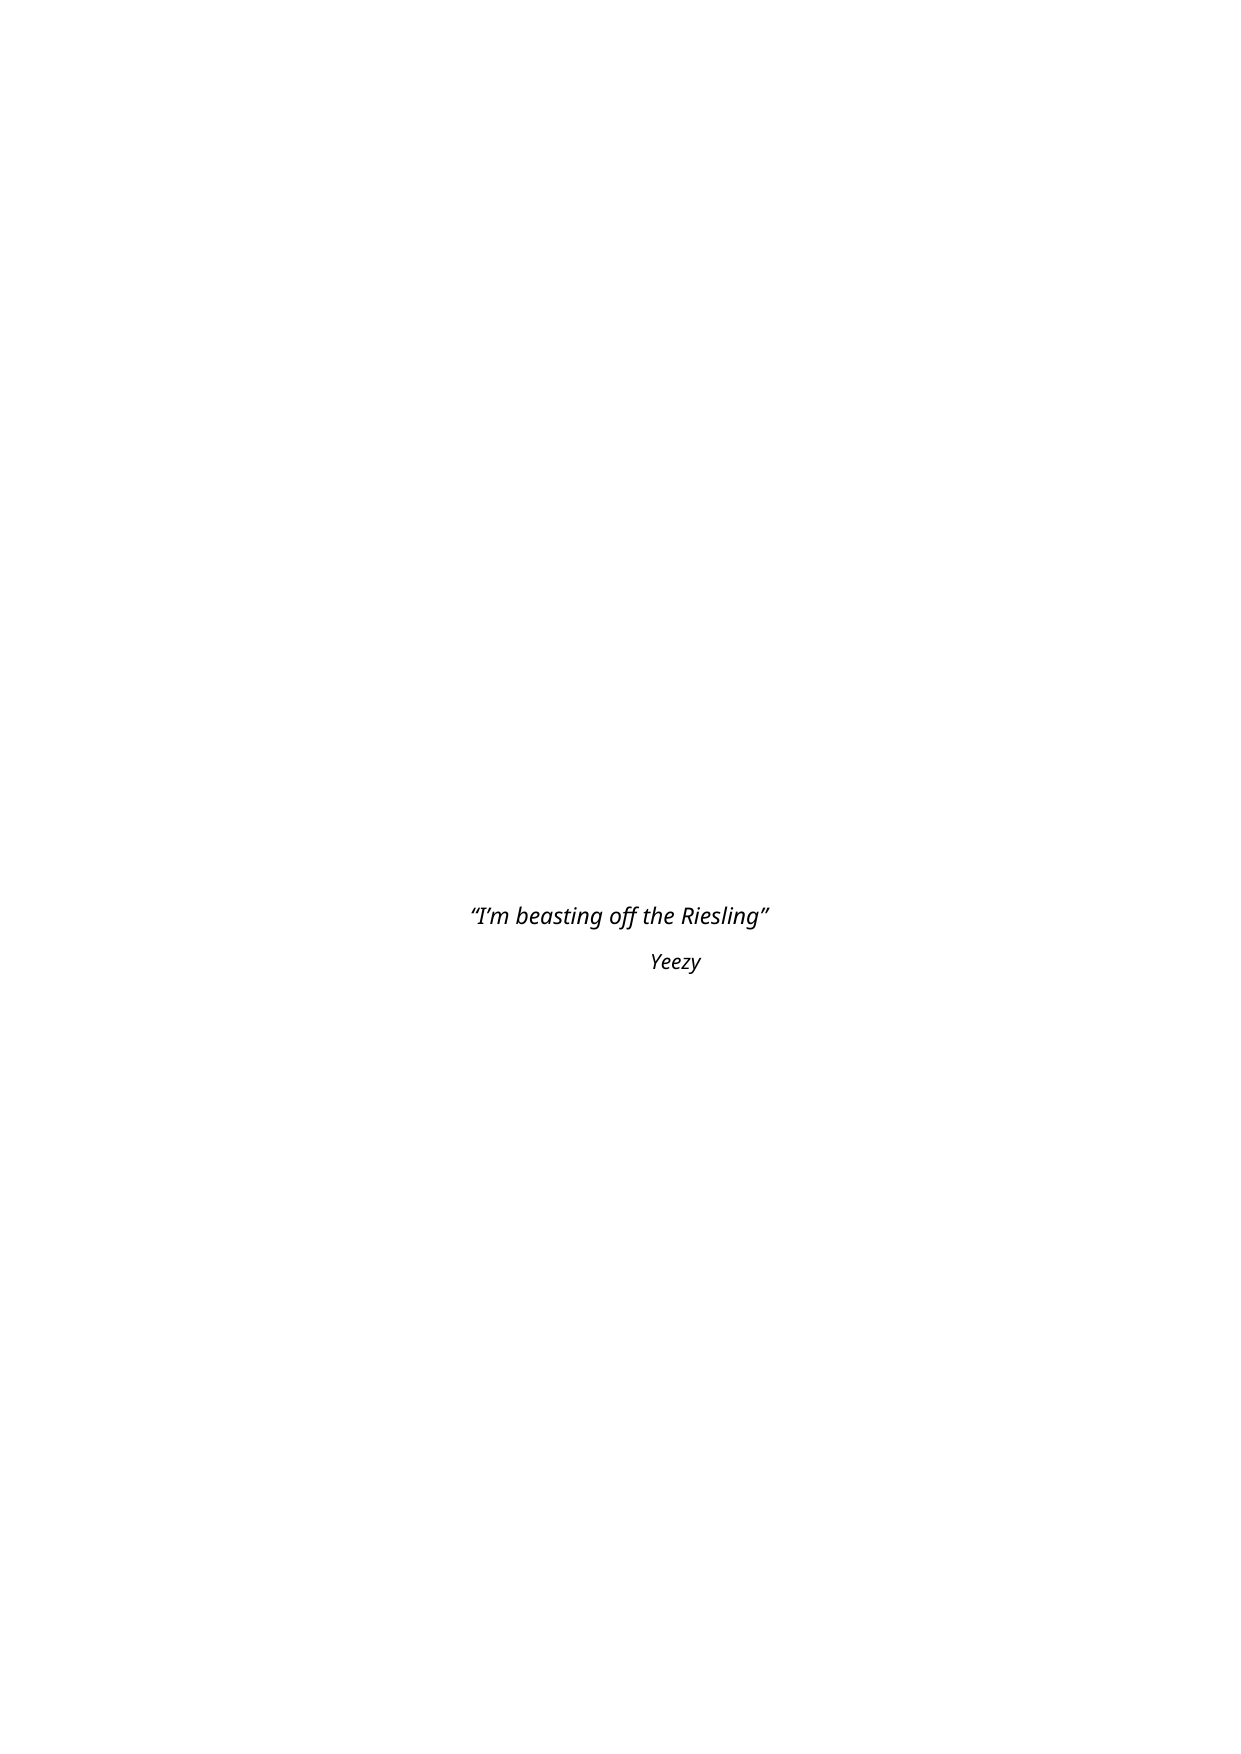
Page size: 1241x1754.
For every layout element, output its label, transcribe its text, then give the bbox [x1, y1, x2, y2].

text Yeezy [262, 947, 1090, 975]
text “I’m beasting off the Riesling” [150, 900, 1090, 931]
